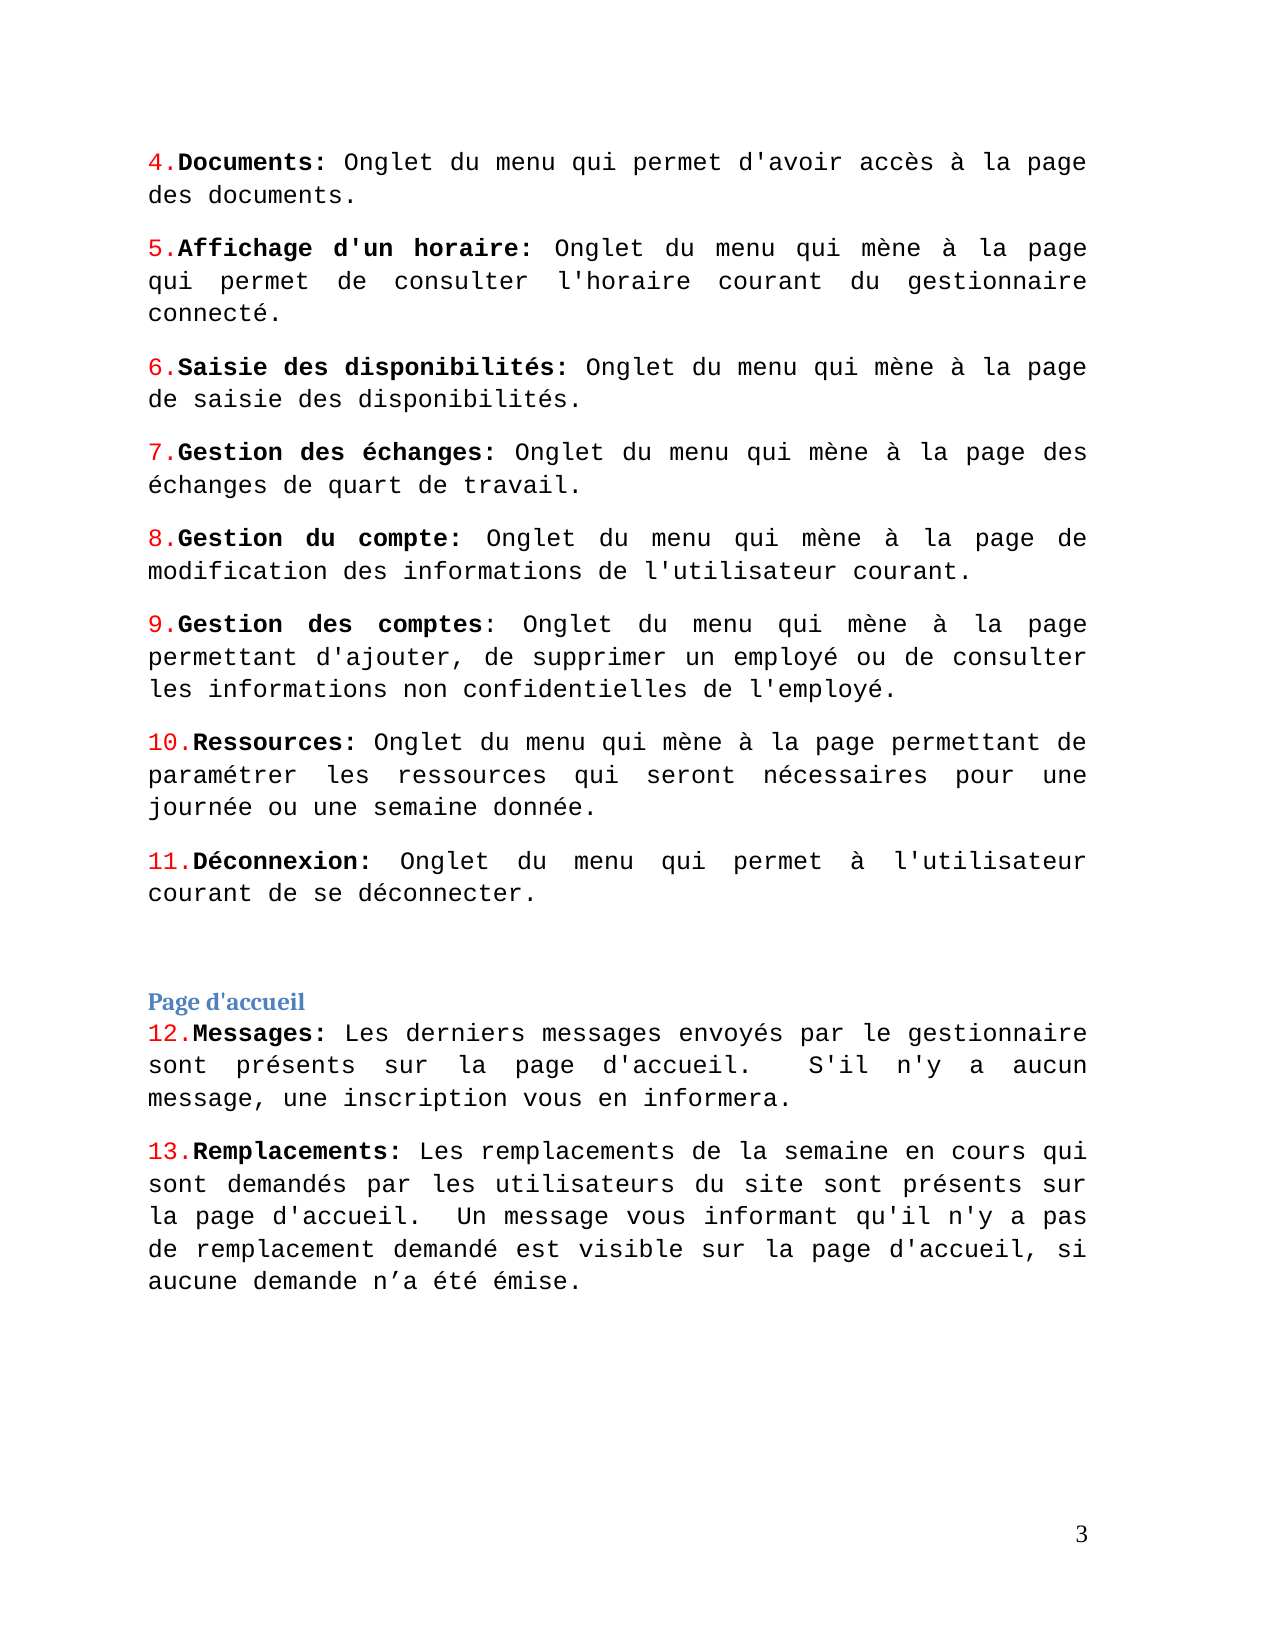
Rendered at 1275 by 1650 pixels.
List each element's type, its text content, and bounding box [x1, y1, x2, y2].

text 7.Gestion des échanges: Onglet du menu qui mène à la page des échanges de quart de travail. [148, 440, 1088, 501]
subtitle Page d'accueil [148, 987, 1088, 1016]
text 6.Saisie des disponibilités: Onglet du menu qui mène à la page de saisie des disponibilités. [148, 354, 1088, 415]
text 13.Remplacements: Les remplacements de la semaine en cours qui sont demandés par les utilisateurs du site sont présents sur la page d'accueil. Un message vous informant qu'il n'y a pas de remplacement demandé est visible sur la page d'accueil, si aucune demande n’a été émise. [148, 1139, 1088, 1297]
text 11.Déconnexion: Onglet du menu qui permet à l'utilisateur courant de se déconnecter. [148, 848, 1088, 909]
text 10.Ressources: Onglet du menu qui mène à la page permettant de paramétrer les ressources qui seront nécessaires pour une journée ou une semaine donnée. [148, 730, 1088, 823]
text 5.Affichage d'un horaire: Onglet du menu qui mène à la page qui permet de consulter l'horaire courant du gestionnaire connecté. [148, 236, 1088, 329]
text 8.Gestion du compte: Onglet du menu qui mène à la page de modification des informations de l'utilisateur courant. [148, 526, 1088, 587]
text 4.Documents: Onglet du menu qui permet d'avoir accès à la page des documents. [148, 150, 1088, 211]
text 9.Gestion des comptes: Onglet du menu qui mène à la page permettant d'ajouter, de supprimer un employé ou de consulter les informations non confidentielles de l'employé. [148, 612, 1088, 705]
text 12.Messages: Les derniers messages envoyés par le gestionnaire sont présents sur la page d'accueil. S'il n'y a aucun message, une inscription vous en informera. [148, 1021, 1088, 1114]
